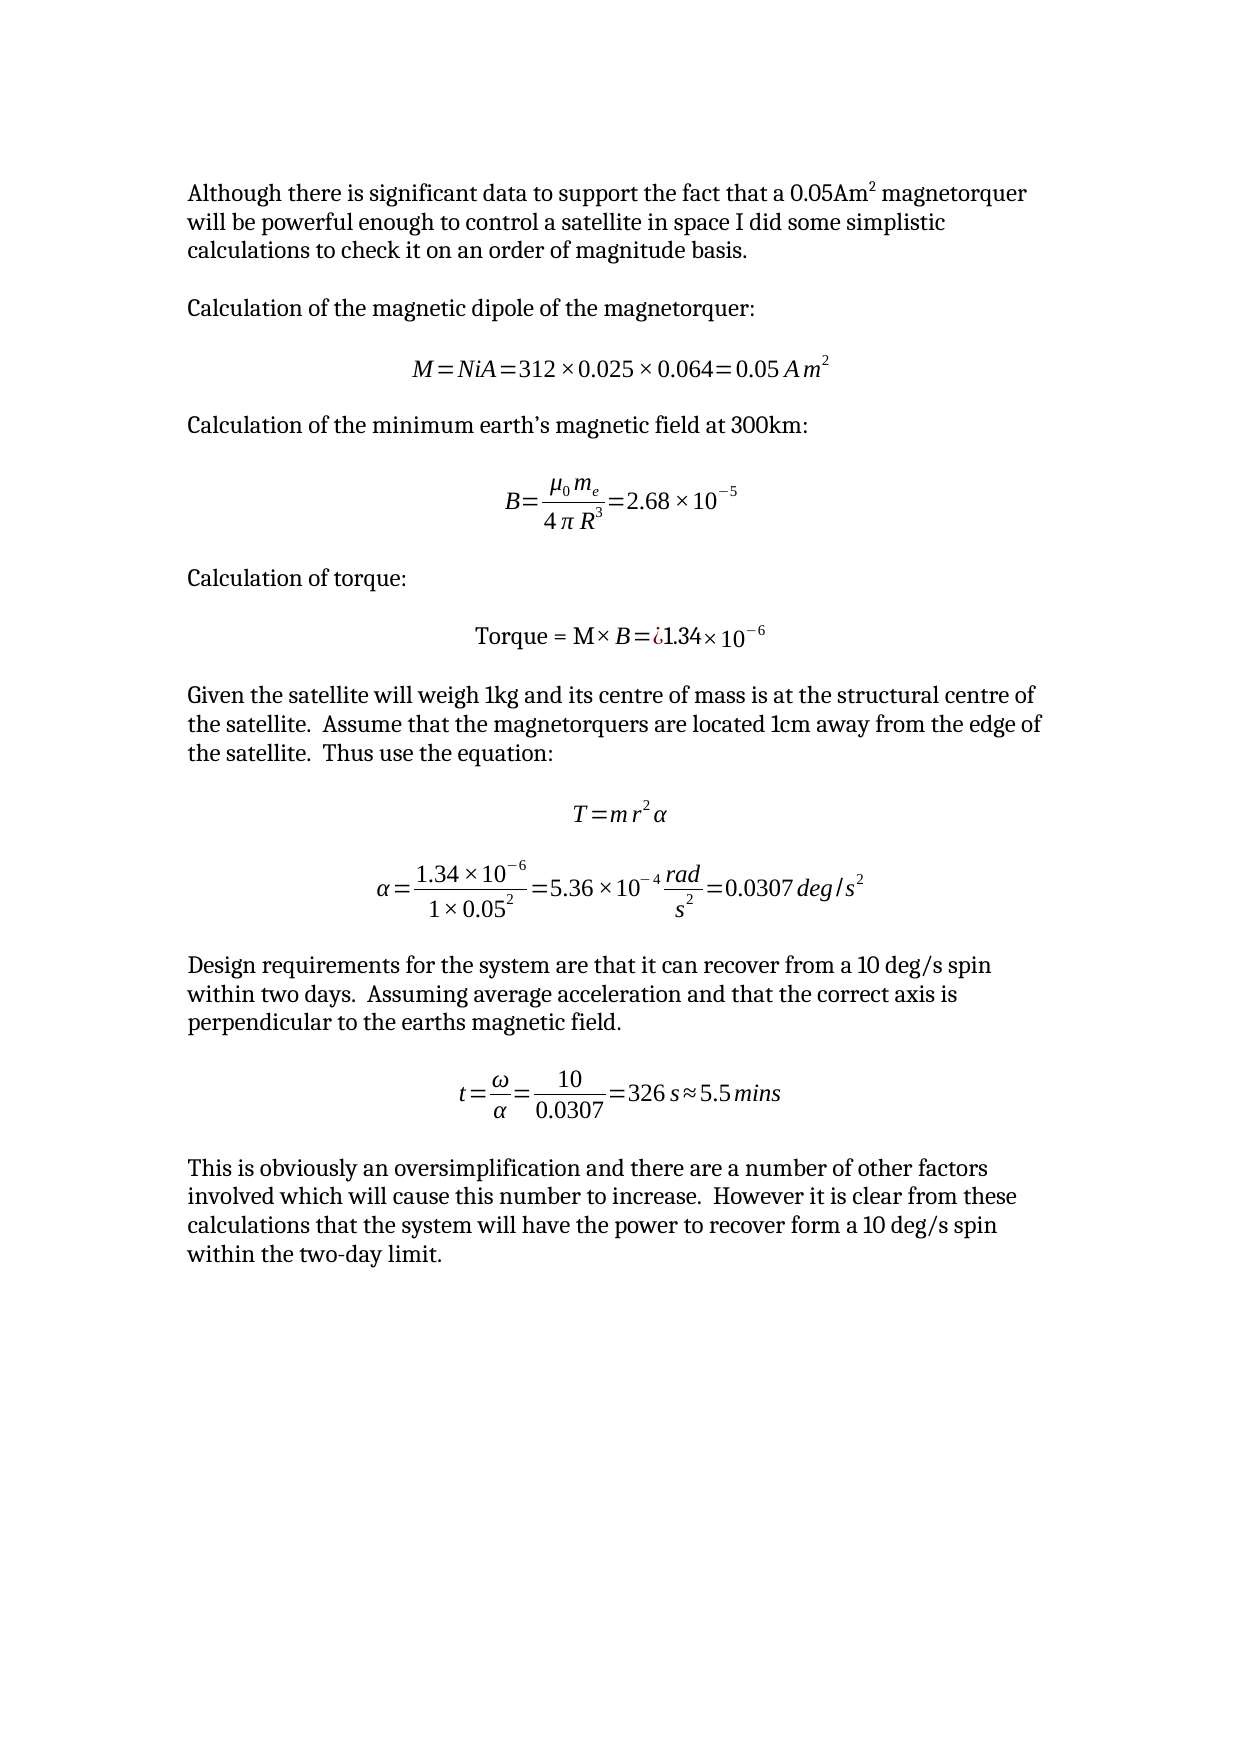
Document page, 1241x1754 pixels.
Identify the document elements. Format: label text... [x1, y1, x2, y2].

text This is obviously an oversimplification and there are a number of other factors involved which will cause this number to increase. However it is clear from these calculations that the system will have the power to recover form a 10 deg/s spin within the two-day limit. [187, 1153, 1053, 1268]
text Although there is significant data to support the fact that a 0.05Am2 magnetorquer will be powerful enough to control a satellite in space I did some simplistic calculations to check it on an order of magnitude basis. [187, 179, 1053, 265]
text Calculation of the minimum earth’s magnetic field at 300km: [187, 411, 1053, 440]
text Calculation of torque: [187, 564, 1053, 592]
text Torque = M1.34 [187, 621, 1053, 652]
text Design requirements for the system are that it can recover from a 10 deg/s spin within two days. Assuming average acceleration and that the correct axis is perpendicular to the earths magnetic field. [187, 951, 1053, 1037]
text Calculation of the magnetic dipole of the magnetorquer: [187, 294, 1053, 322]
text Given the satellite will weigh 1kg and its centre of mass is at the structural centre of the satellite. Assume that the magnetorquers are located 1cm away from the edge of the satellite. Thus use the equation: [187, 681, 1053, 767]
